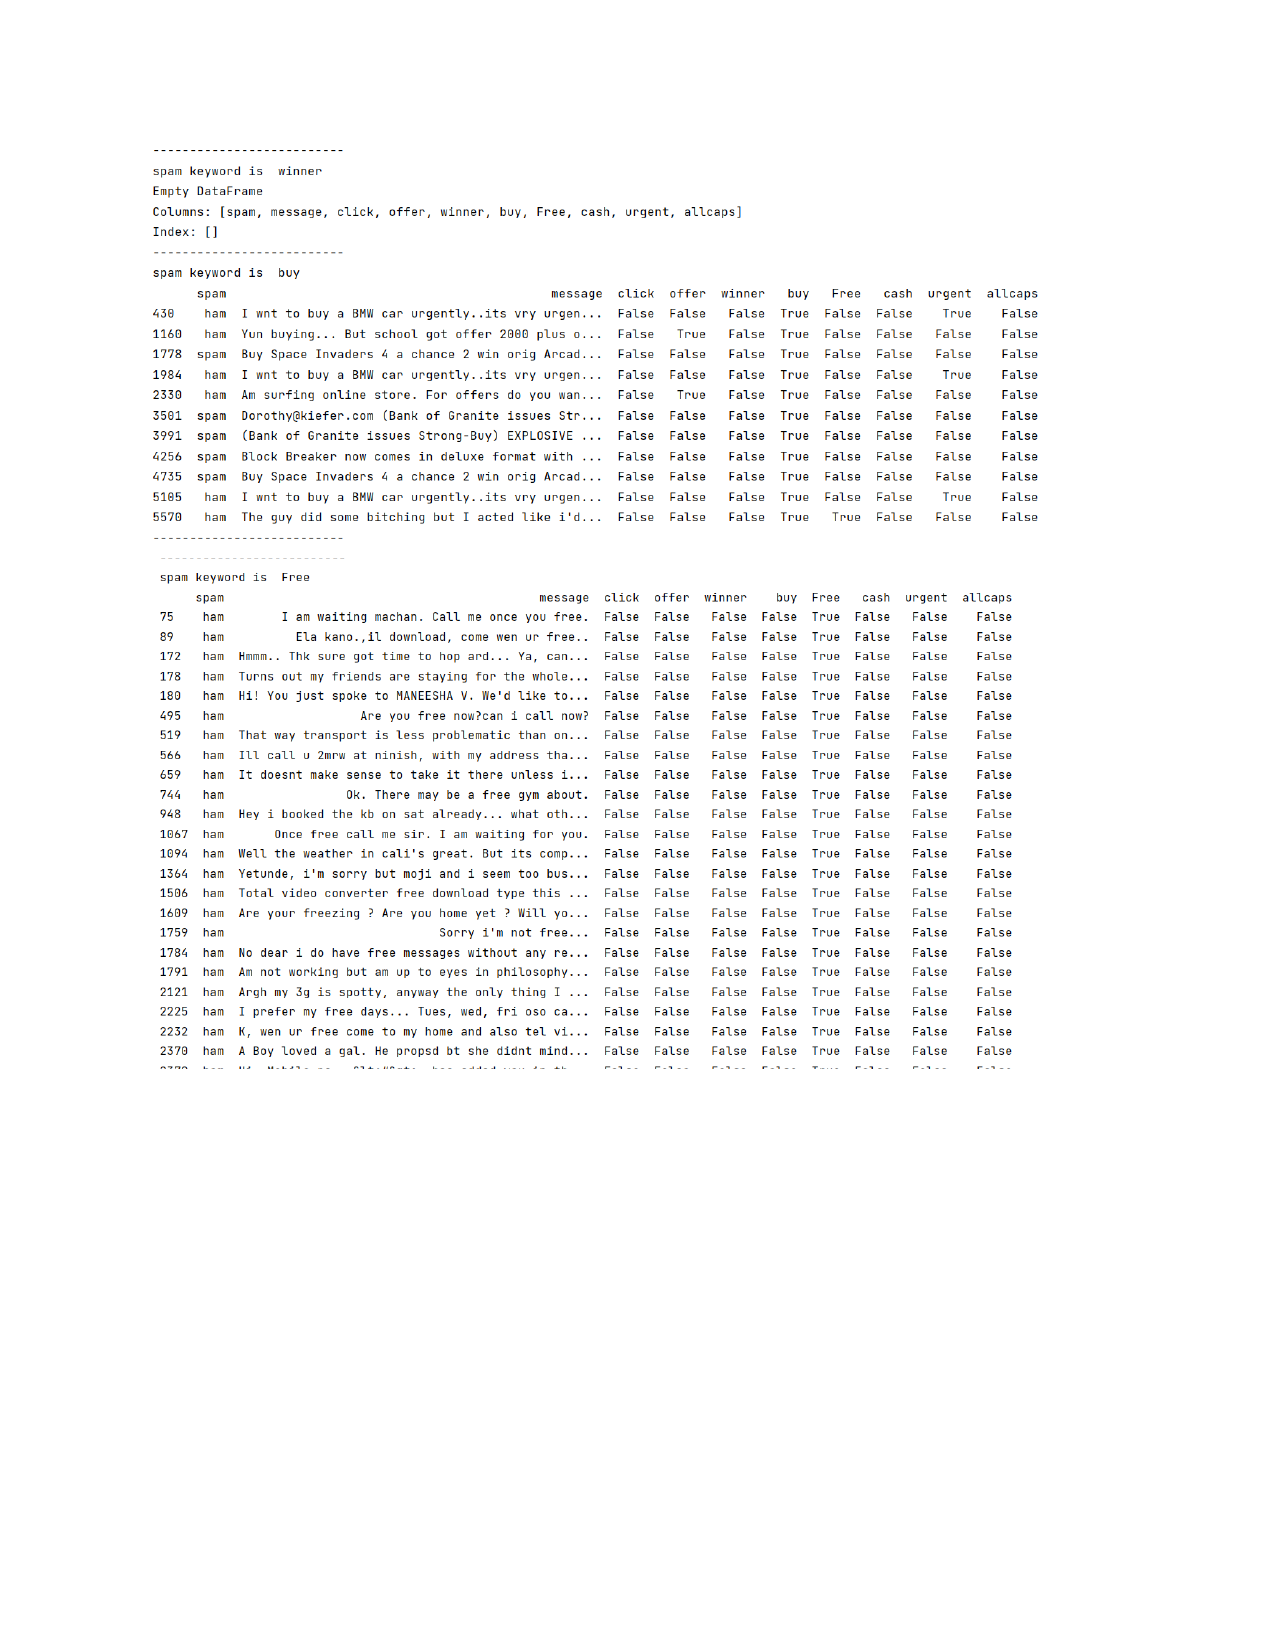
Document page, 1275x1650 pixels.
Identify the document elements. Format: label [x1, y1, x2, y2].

picture [150, 558, 1125, 1069]
picture [150, 150, 1125, 541]
